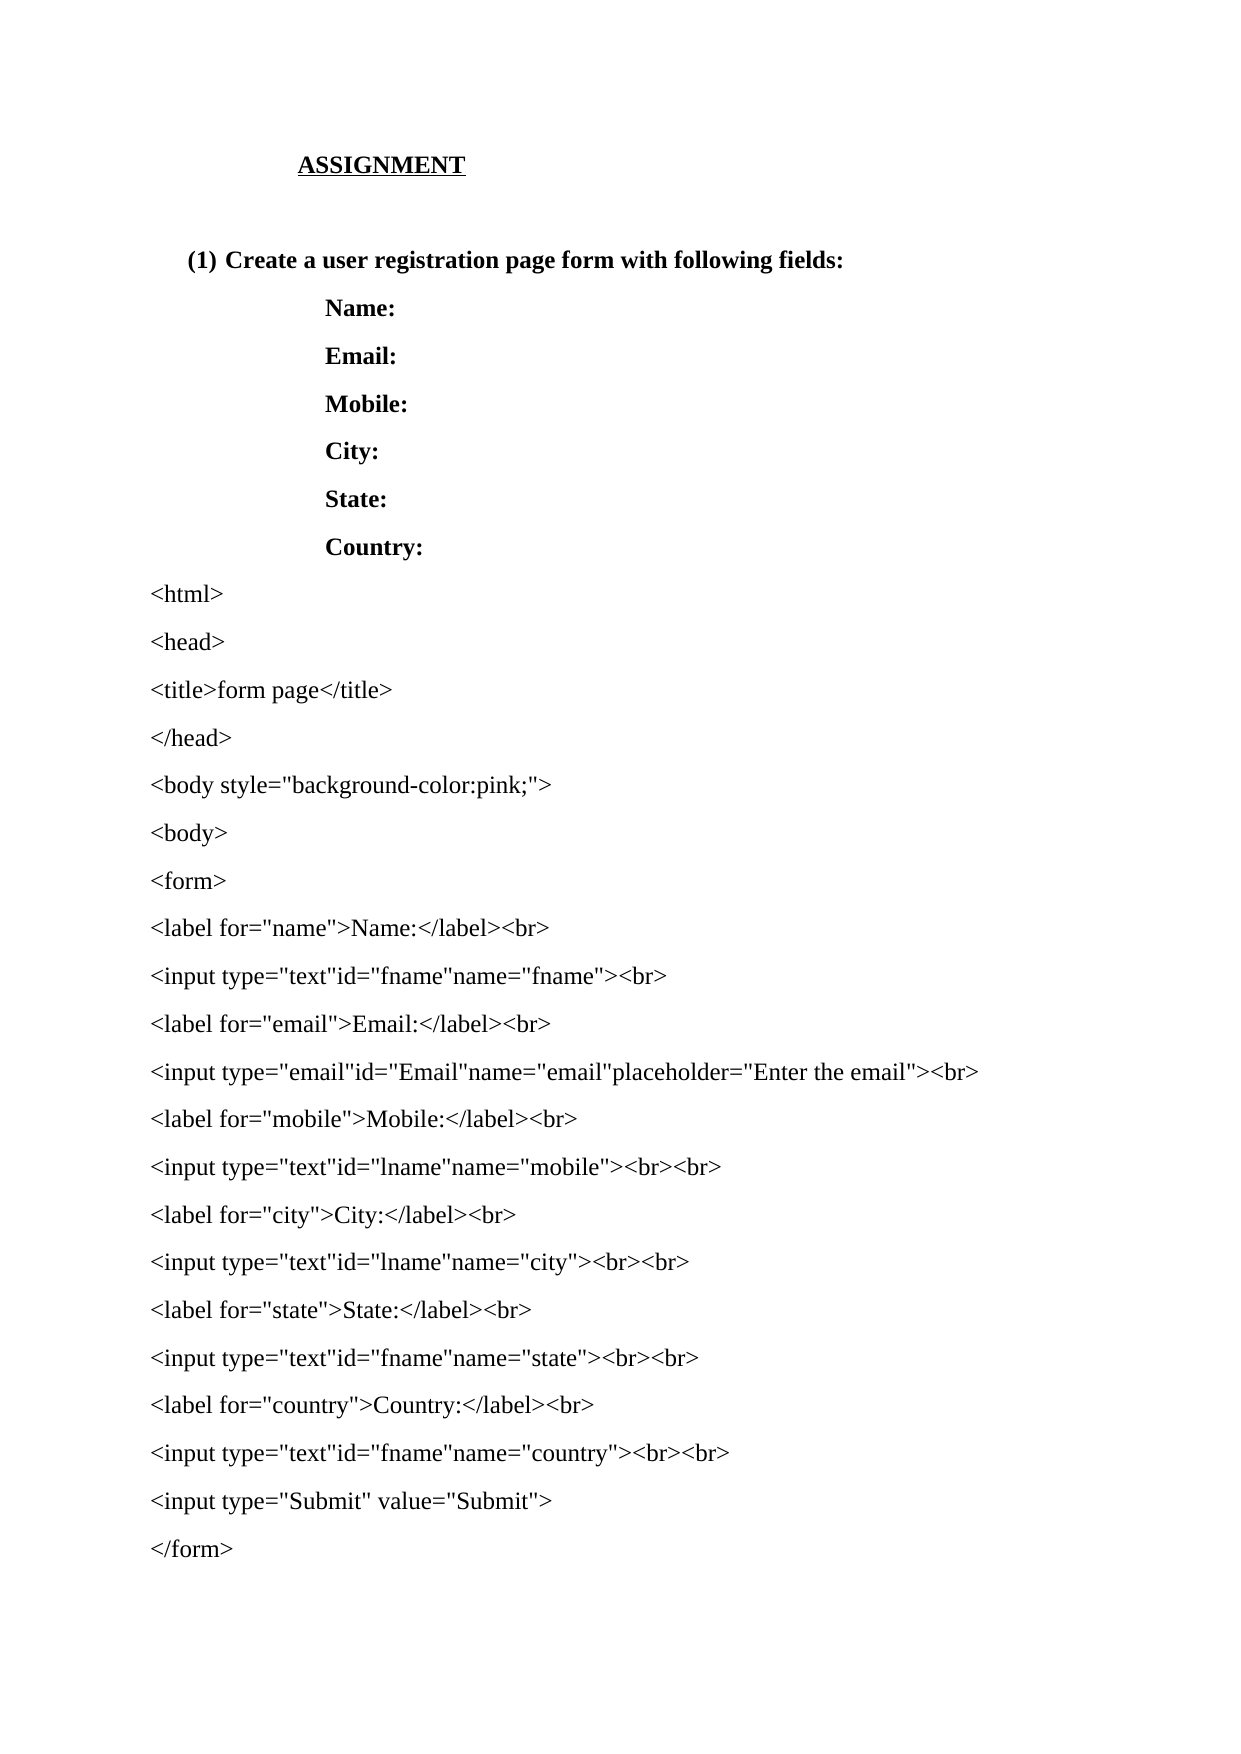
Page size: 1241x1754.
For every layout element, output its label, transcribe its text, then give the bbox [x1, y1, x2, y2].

text <input type="text"id="fname"name="fname"><br> [150, 961, 1090, 990]
text <input type="text"id="lname"name="mobile"><br><br> [150, 1152, 1090, 1181]
text <input type="email"id="Email"name="email"placeholder="Enter the email"><br> [150, 1057, 1090, 1085]
text <input type="text"id="fname"name="country"><br><br> [150, 1438, 1090, 1467]
text <body style="background-color:pink;"> [150, 770, 1090, 799]
text <body> [150, 818, 1090, 847]
text <html> [150, 579, 1090, 608]
text <label for="city">City:</label><br> [150, 1200, 1090, 1228]
text <input type="text"id="lname"name="city"><br><br> [150, 1247, 1090, 1276]
text ASSIGNMENT [150, 150, 1090, 179]
text <label for="state">State:</label><br> [150, 1295, 1090, 1324]
text <input type="Submit" value="Submit"> [150, 1486, 1090, 1515]
text <label for="mobile">Mobile:</label><br> [150, 1104, 1090, 1133]
text Email: [150, 341, 1090, 370]
text <label for="country">Country:</label><br> [150, 1391, 1090, 1419]
text Name: [150, 293, 1090, 322]
text <head> [150, 627, 1090, 656]
text </form> [150, 1534, 1090, 1562]
text <title>form page</title> [150, 675, 1090, 704]
text State: [150, 484, 1090, 513]
text Mobile: [150, 389, 1090, 417]
text <form> [150, 866, 1090, 894]
list Create a user registration page form with following fields: [187, 246, 1090, 274]
text <label for="name">Name:</label><br> [150, 913, 1090, 942]
text City: [150, 436, 1090, 465]
text Country: [150, 532, 1090, 561]
text <input type="text"id="fname"name="state"><br><br> [150, 1343, 1090, 1372]
text </head> [150, 723, 1090, 751]
text <label for="email">Email:</label><br> [150, 1009, 1090, 1038]
